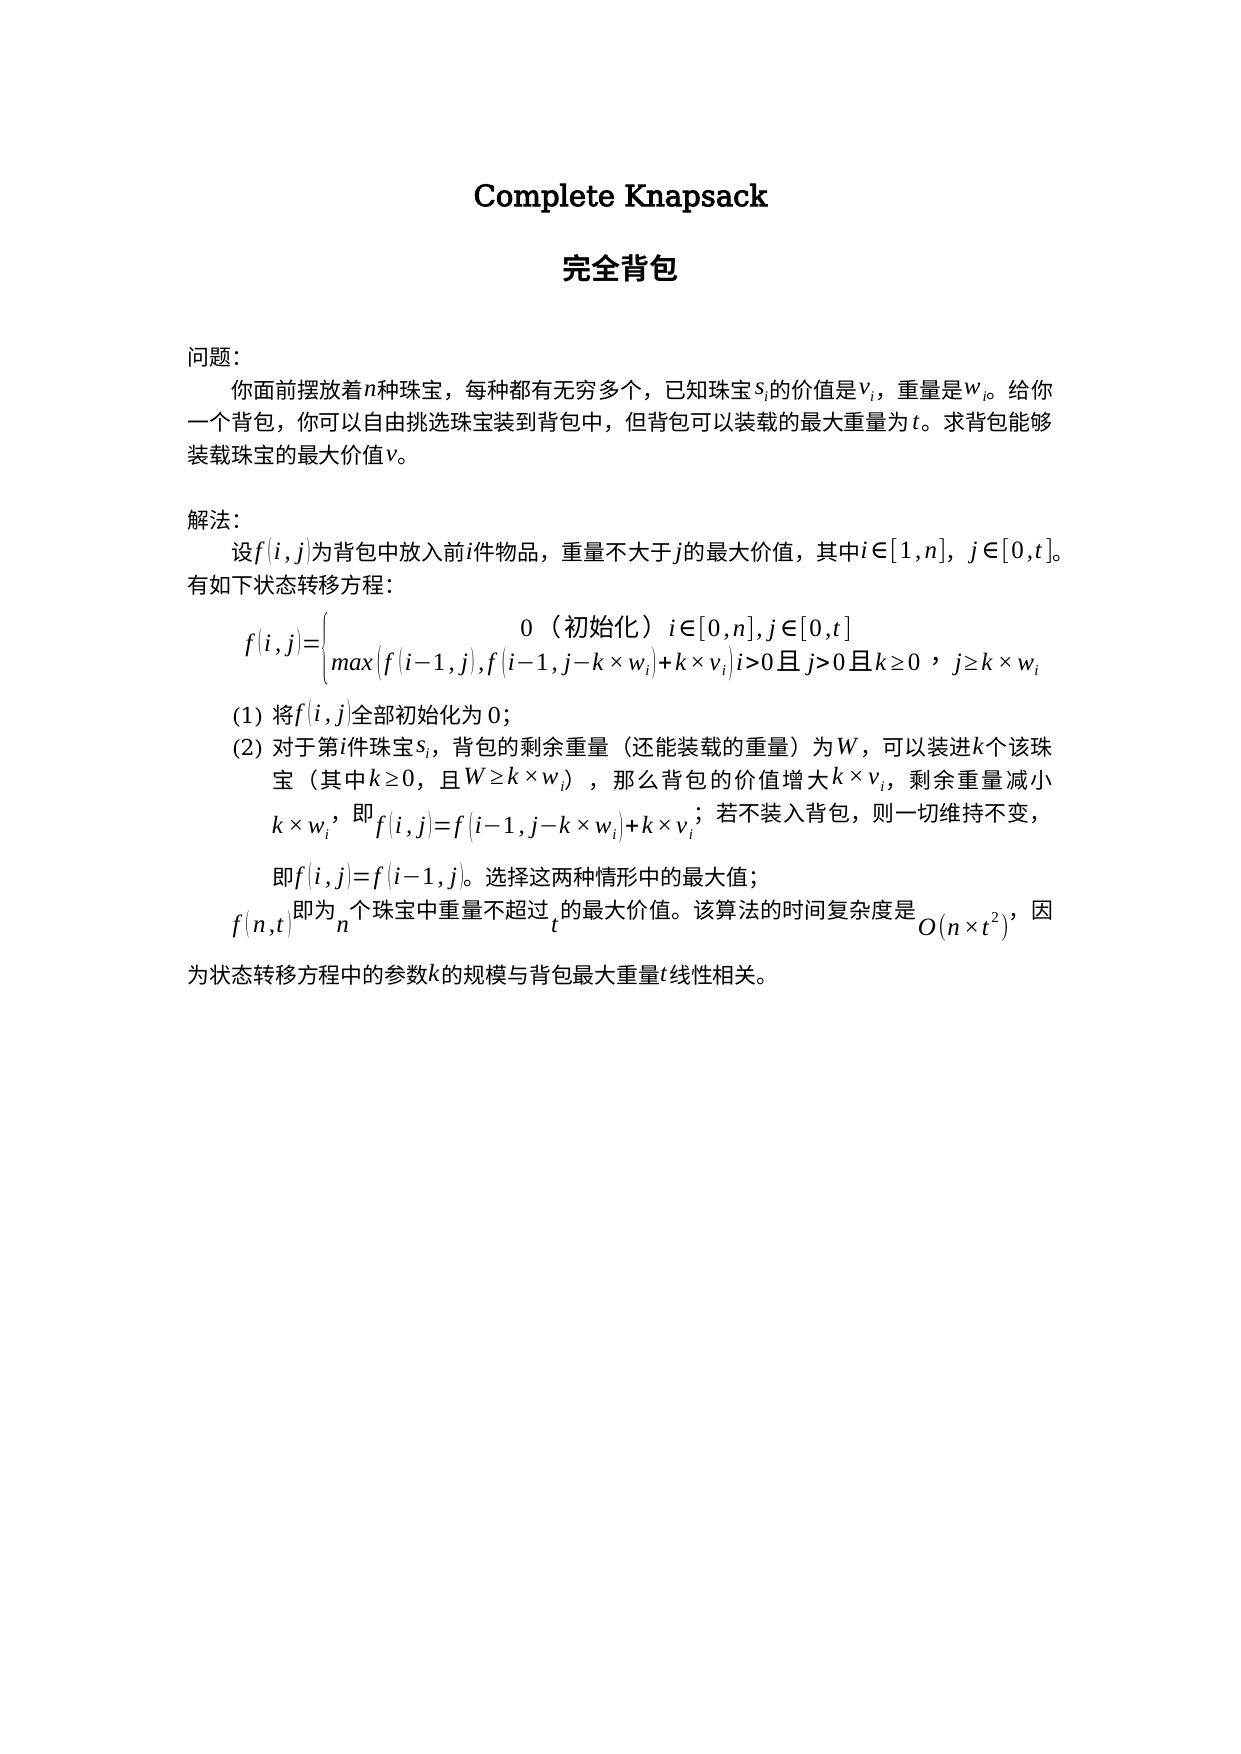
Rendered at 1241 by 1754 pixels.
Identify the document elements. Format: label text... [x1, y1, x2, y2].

text 问题： [187, 340, 1053, 372]
list 将全部初始化为0； [231, 697, 1053, 730]
text 设为背包中放入前件物品，重量不大于的最大价值，其中，。有如下状态转移方程： [187, 535, 1053, 600]
text 解法： [187, 502, 1053, 535]
subtitle 完全背包 [187, 234, 1053, 299]
subtitle Complete Knapsack [187, 162, 1053, 227]
text 你面前摆放着种珠宝，每种都有无穷多个，已知珠宝的价值是，重量是。给你一个背包，你可以自由挑选珠宝装到背包中，但背包可以装载的最大重量为。求背包能够装载珠宝的最大价值。 [187, 372, 1053, 470]
text 即为个珠宝中重量不超过的最大价值。该算法的时间复杂度是，因为状态转移方程中的参数的规模与背包最大重量线性相关。 [187, 892, 1053, 990]
list 对于第件珠宝，背包的剩余重量（还能装载的重量）为，可以装进个该珠宝（其中，且），那么背包的价值增大，剩余重量减小，即；若不装入背包，则一切维持不变，即。选择这两种情形中的最大值； [231, 730, 1053, 892]
